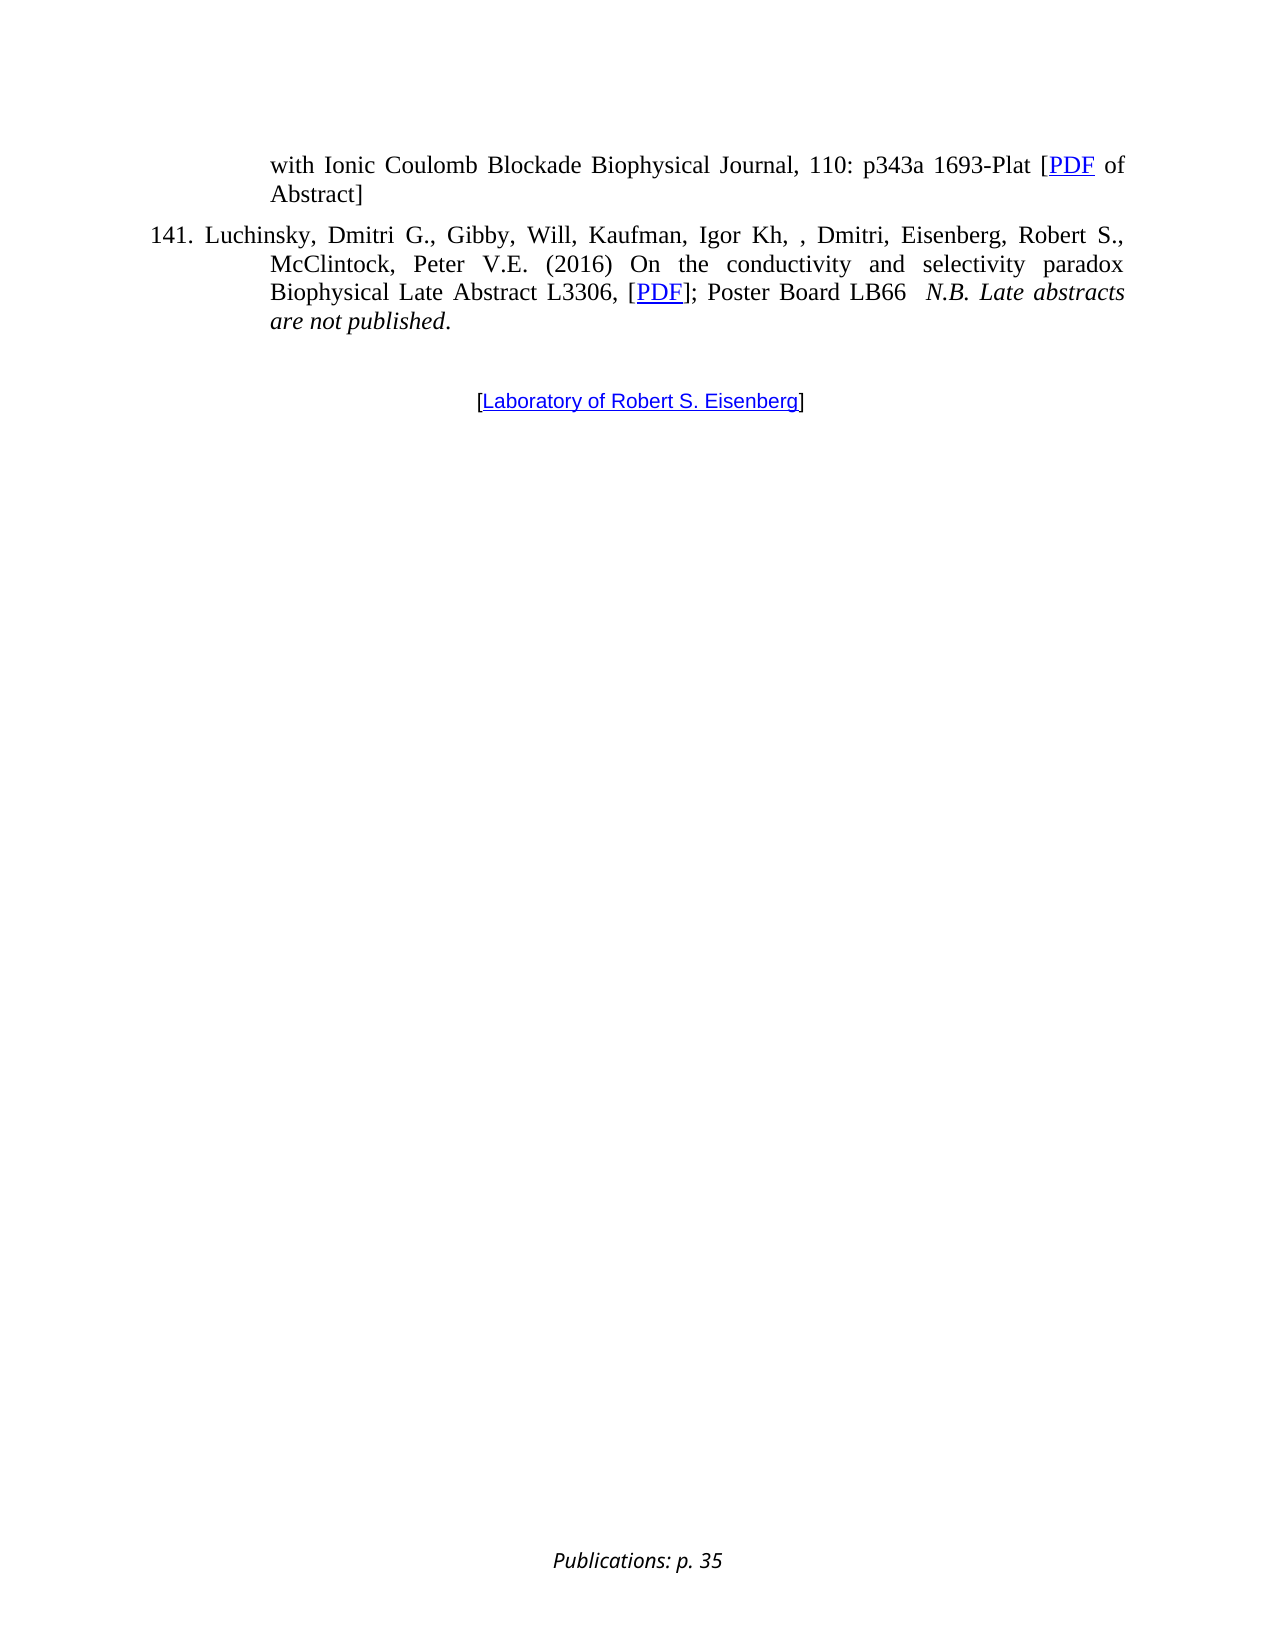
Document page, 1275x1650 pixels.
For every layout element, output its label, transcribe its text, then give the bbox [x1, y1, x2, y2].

text 141. Luchinsky, Dmitri G., Gibby, Will, Kaufman, Igor Kh, , Dmitri, Eisenberg, Robert S., McClintock, Peter V.E. (2016) On the conductivity and selectivity paradox Biophysical Late Abstract L3306, [PDF]; Poster Board LB66 N.B. Late abstracts are not published. [150, 220, 1125, 335]
text [Laboratory of Robert S. Eisenberg] [150, 389, 1125, 413]
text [150, 150, 1125, 207]
